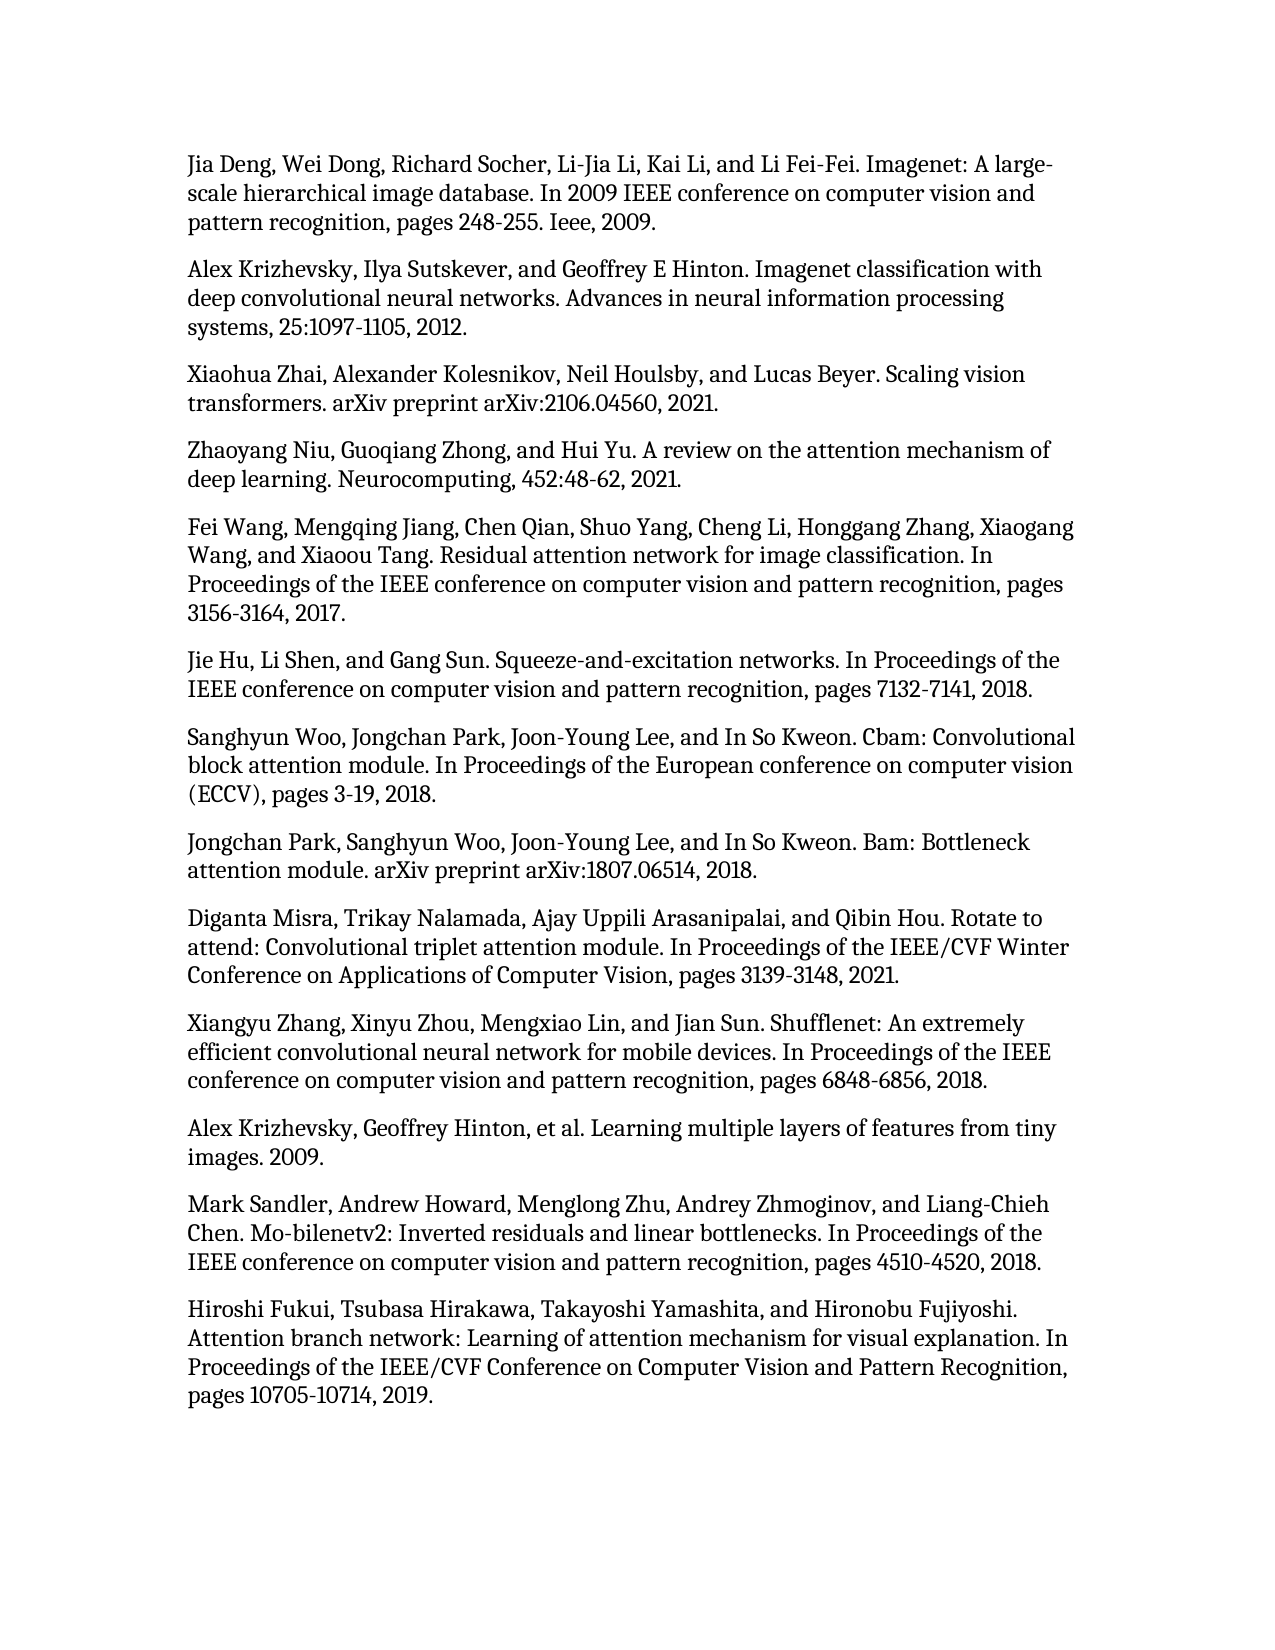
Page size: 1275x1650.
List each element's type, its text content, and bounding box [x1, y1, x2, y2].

text Jie Hu, Li Shen, and Gang Sun. Squeeze-and-excitation networks. In Proceedings of the IEEE conference on computer vision and pattern recognition, pages 7132-7141, 2018. [187, 646, 1087, 704]
text Jia Deng, Wei Dong, Richard Socher, Li-Jia Li, Kai Li, and Li Fei-Fei. Imagenet: A large-scale hierarchical image database. In 2009 IEEE conference on computer vision and pattern recognition, pages 248-255. Ieee, 2009. [187, 150, 1087, 236]
text Alex Krizhevsky, Geoffrey Hinton, et al. Learning multiple layers of features from tiny images. 2009. [187, 1114, 1087, 1171]
text Jongchan Park, Sanghyun Woo, Joon-Young Lee, and In So Kweon. Bam: Bottleneck attention module. arXiv preprint arXiv:1807.06514, 2018. [187, 827, 1087, 885]
text Sanghyun Woo, Jongchan Park, Joon-Young Lee, and In So Kweon. Cbam: Convolutional block attention module. In Proceedings of the European conference on computer vision (ECCV), pages 3-19, 2018. [187, 722, 1087, 809]
text Fei Wang, Mengqing Jiang, Chen Qian, Shuo Yang, Cheng Li, Honggang Zhang, Xiaogang Wang, and Xiaoou Tang. Residual attention network for image classification. In Proceedings of the IEEE conference on computer vision and pattern recognition, pages 3156-3164, 2017. [187, 512, 1087, 627]
text Xiangyu Zhang, Xinyu Zhou, Mengxiao Lin, and Jian Sun. Shufflenet: An extremely efficient convolutional neural network for mobile devices. In Proceedings of the IEEE conference on computer vision and pattern recognition, pages 6848-6856, 2018. [187, 1009, 1087, 1095]
text Diganta Misra, Trikay Nalamada, Ajay Uppili Arasanipalai, and Qibin Hou. Rotate to attend: Convolutional triplet attention module. In Proceedings of the IEEE/CVF Winter Conference on Applications of Computer Vision, pages 3139-3148, 2021. [187, 904, 1087, 990]
text Zhaoyang Niu, Guoqiang Zhong, and Hui Yu. A review on the attention mechanism of deep learning. Neurocomputing, 452:48-62, 2021. [187, 436, 1087, 494]
text Xiaohua Zhai, Alexander Kolesnikov, Neil Houlsby, and Lucas Beyer. Scaling vision transformers. arXiv preprint arXiv:2106.04560, 2021. [187, 360, 1087, 417]
text Mark Sandler, Andrew Howard, Menglong Zhu, Andrey Zhmoginov, and Liang-Chieh Chen. Mo-bilenetv2: Inverted residuals and linear bottlenecks. In Proceedings of the IEEE conference on computer vision and pattern recognition, pages 4510-4520, 2018. [187, 1190, 1087, 1276]
text Alex Krizhevsky, Ilya Sutskever, and Geoffrey E Hinton. Imagenet classification with deep convolutional neural networks. Advances in neural information processing systems, 25:1097-1105, 2012. [187, 255, 1087, 341]
text Hiroshi Fukui, Tsubasa Hirakawa, Takayoshi Yamashita, and Hironobu Fujiyoshi. Attention branch network: Learning of attention mechanism for visual explanation. In Proceedings of the IEEE/CVF Conference on Computer Vision and Pattern Recognition, pages 10705-10714, 2019. [187, 1295, 1087, 1410]
